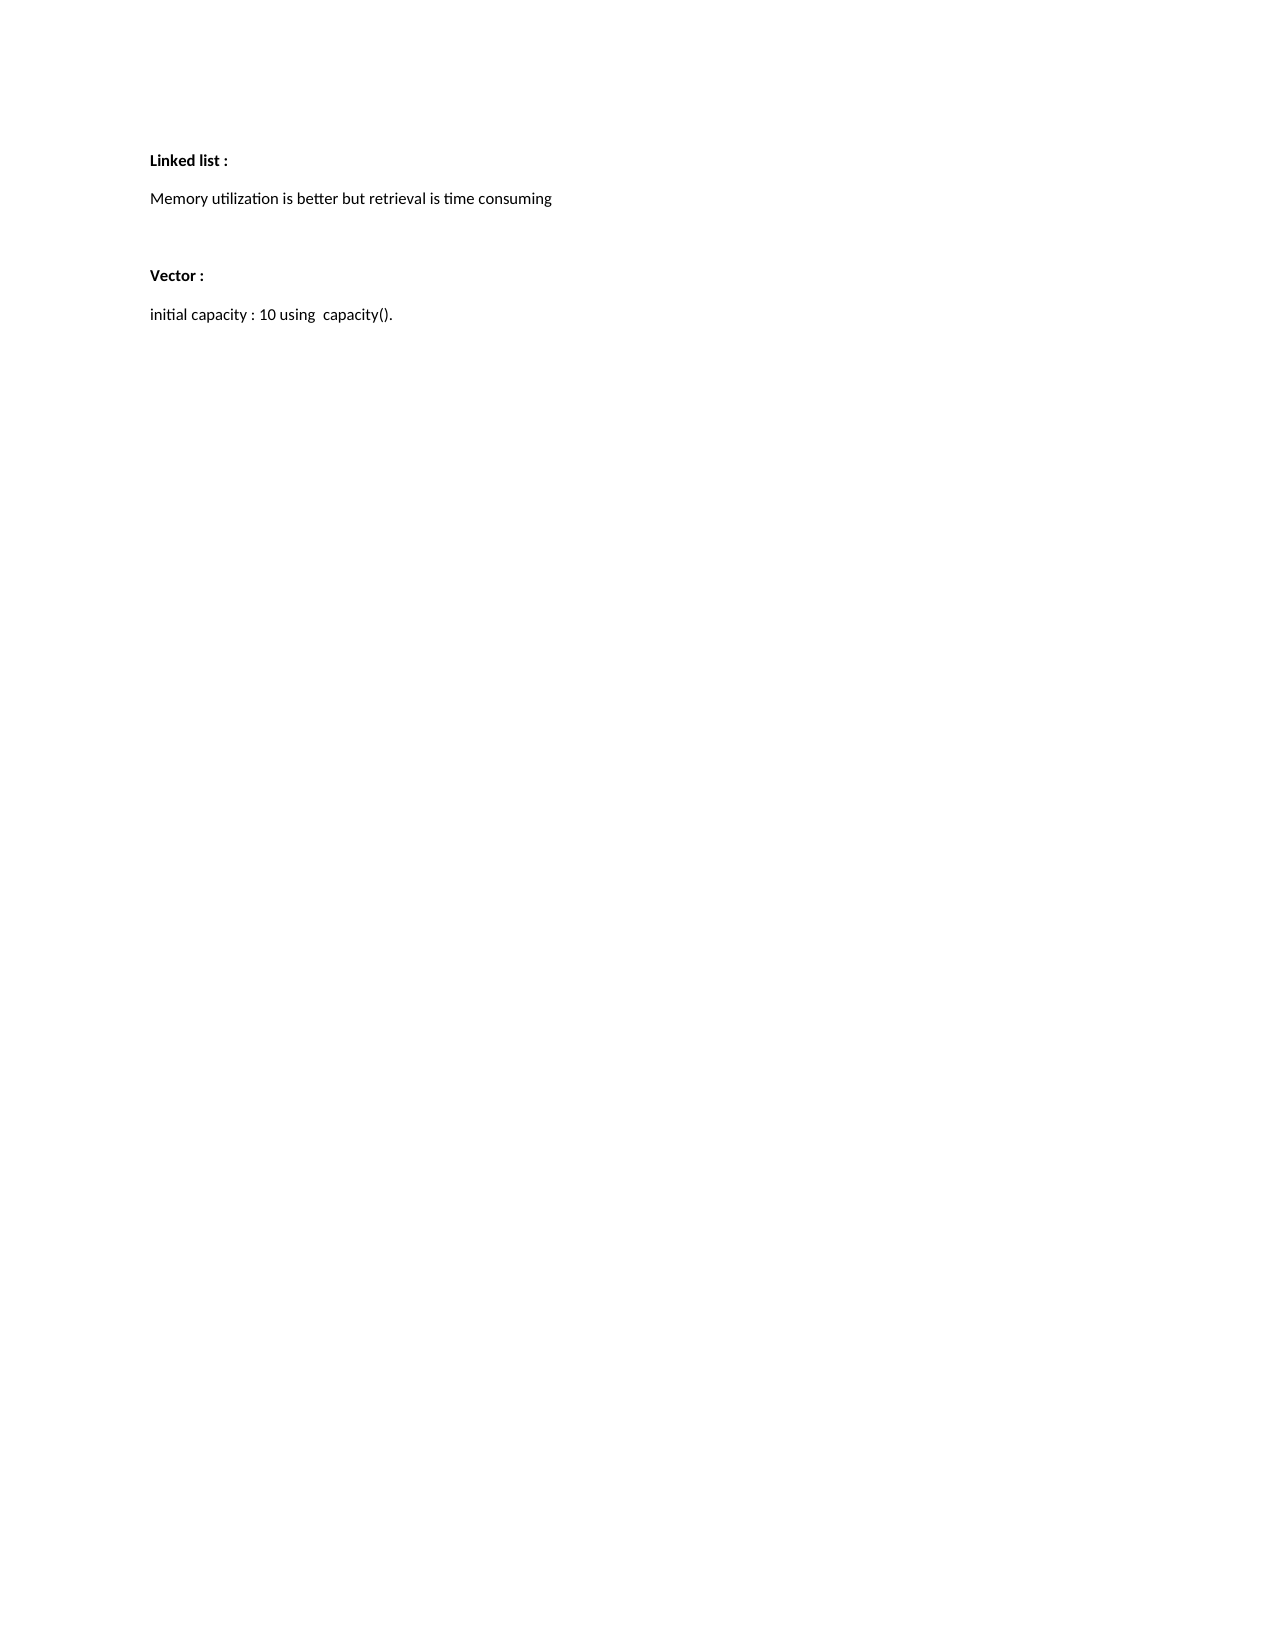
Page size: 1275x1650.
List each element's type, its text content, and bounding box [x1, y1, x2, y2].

text initial capacity : 10 using capacity(). [150, 304, 1125, 324]
text Memory utilization is better but retrieval is time consuming [150, 188, 1125, 209]
text Vector : [150, 266, 1125, 286]
text Linked list : [150, 150, 1125, 170]
